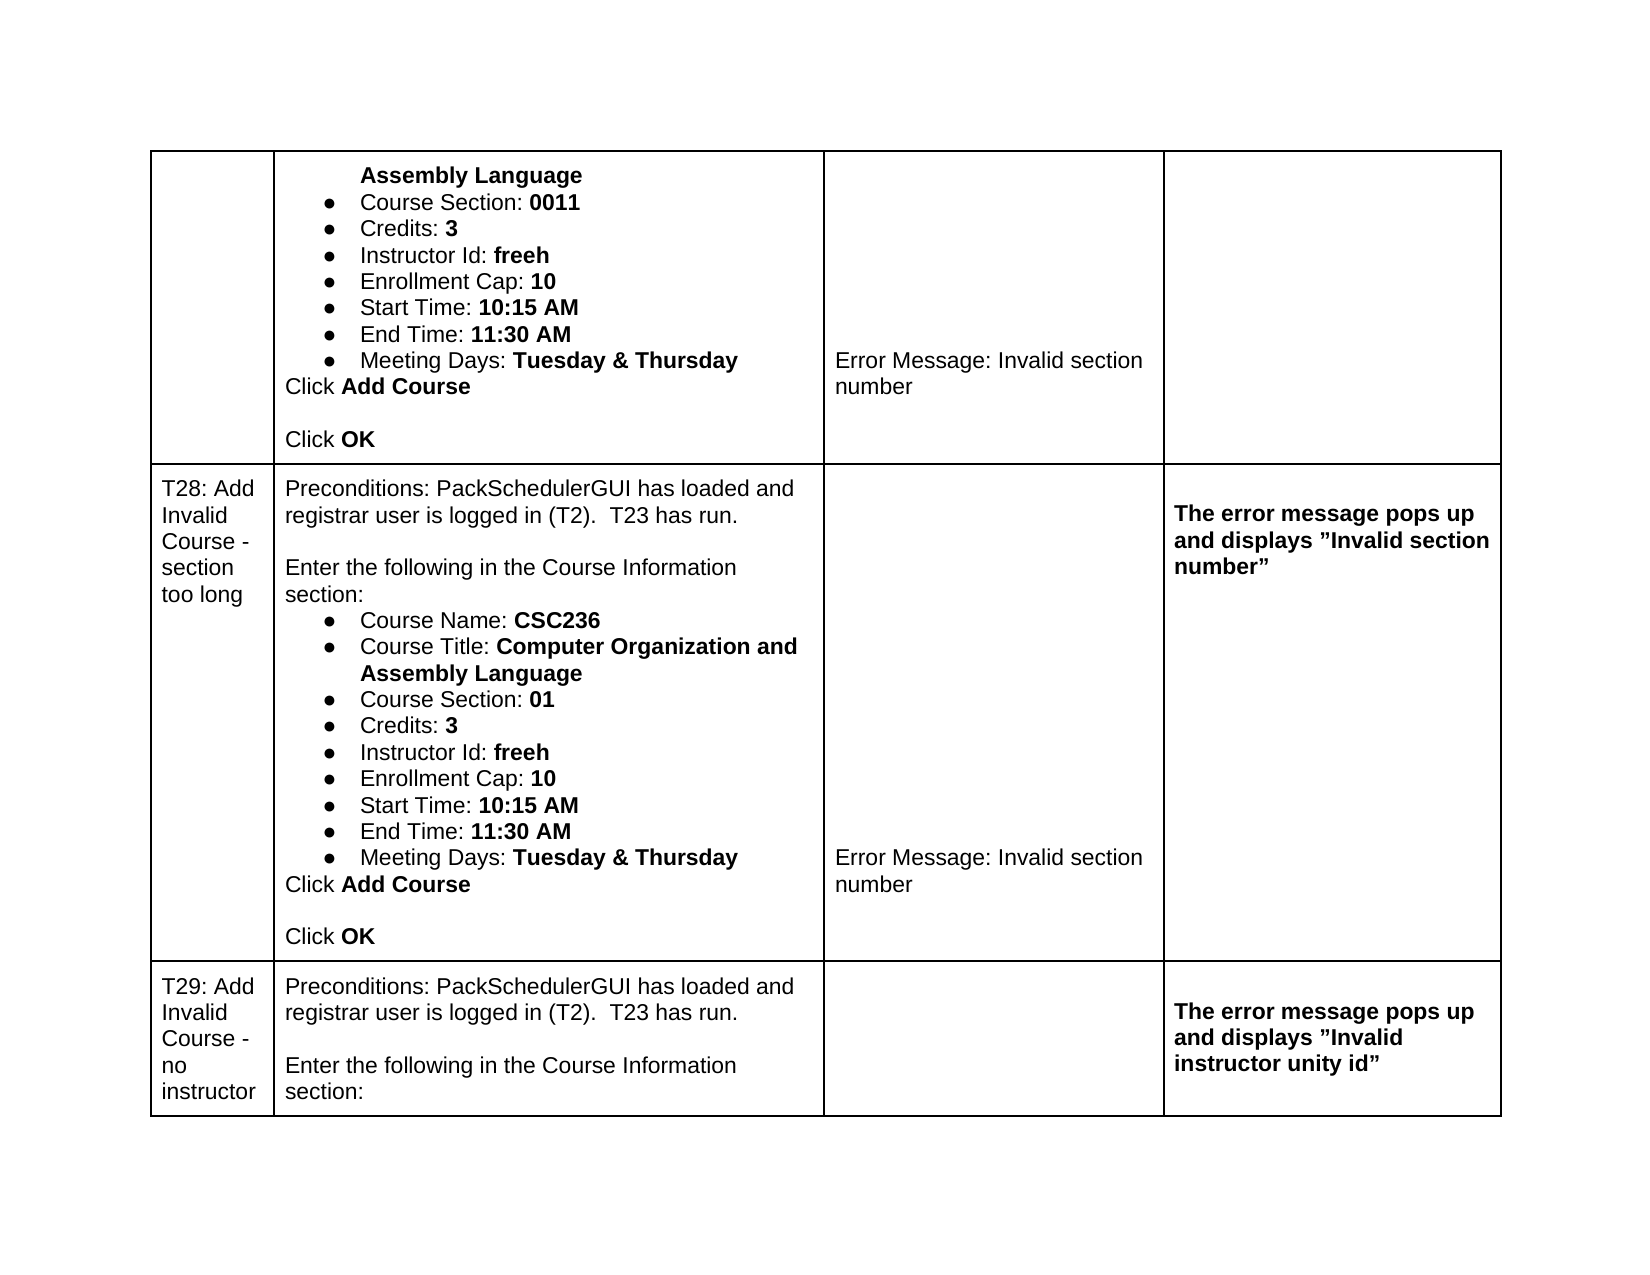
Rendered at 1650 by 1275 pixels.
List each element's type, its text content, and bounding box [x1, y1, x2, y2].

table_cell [825, 962, 1163, 1115]
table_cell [1165, 962, 1500, 1115]
table_cell Preconditions: PackSchedulerGUI has loaded and registrar user is logged in (T2). T23 has run. Enter the following in the Course Information section: Course Name: CSC236 Course Title: Computer Organization and Assembly Language Course Section: 01 Credits: 3 Instructor Id: freeh Enrollment Cap: 10 Start Time: 10:15 AM End Time: 11:30 AM Meeting Days: Tuesday & Thursday Click Add Course Click OK [275, 465, 823, 960]
table_cell T28: Add Invalid Course - section too long [152, 465, 273, 960]
table_cell The error message pops up and displays ”Invalid section number” [1165, 465, 1500, 960]
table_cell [152, 152, 273, 463]
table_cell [275, 152, 823, 463]
table_cell Error Message: Invalid section number [825, 465, 1163, 960]
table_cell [825, 152, 1163, 463]
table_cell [152, 962, 273, 1115]
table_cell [275, 962, 823, 1115]
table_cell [1165, 152, 1500, 463]
